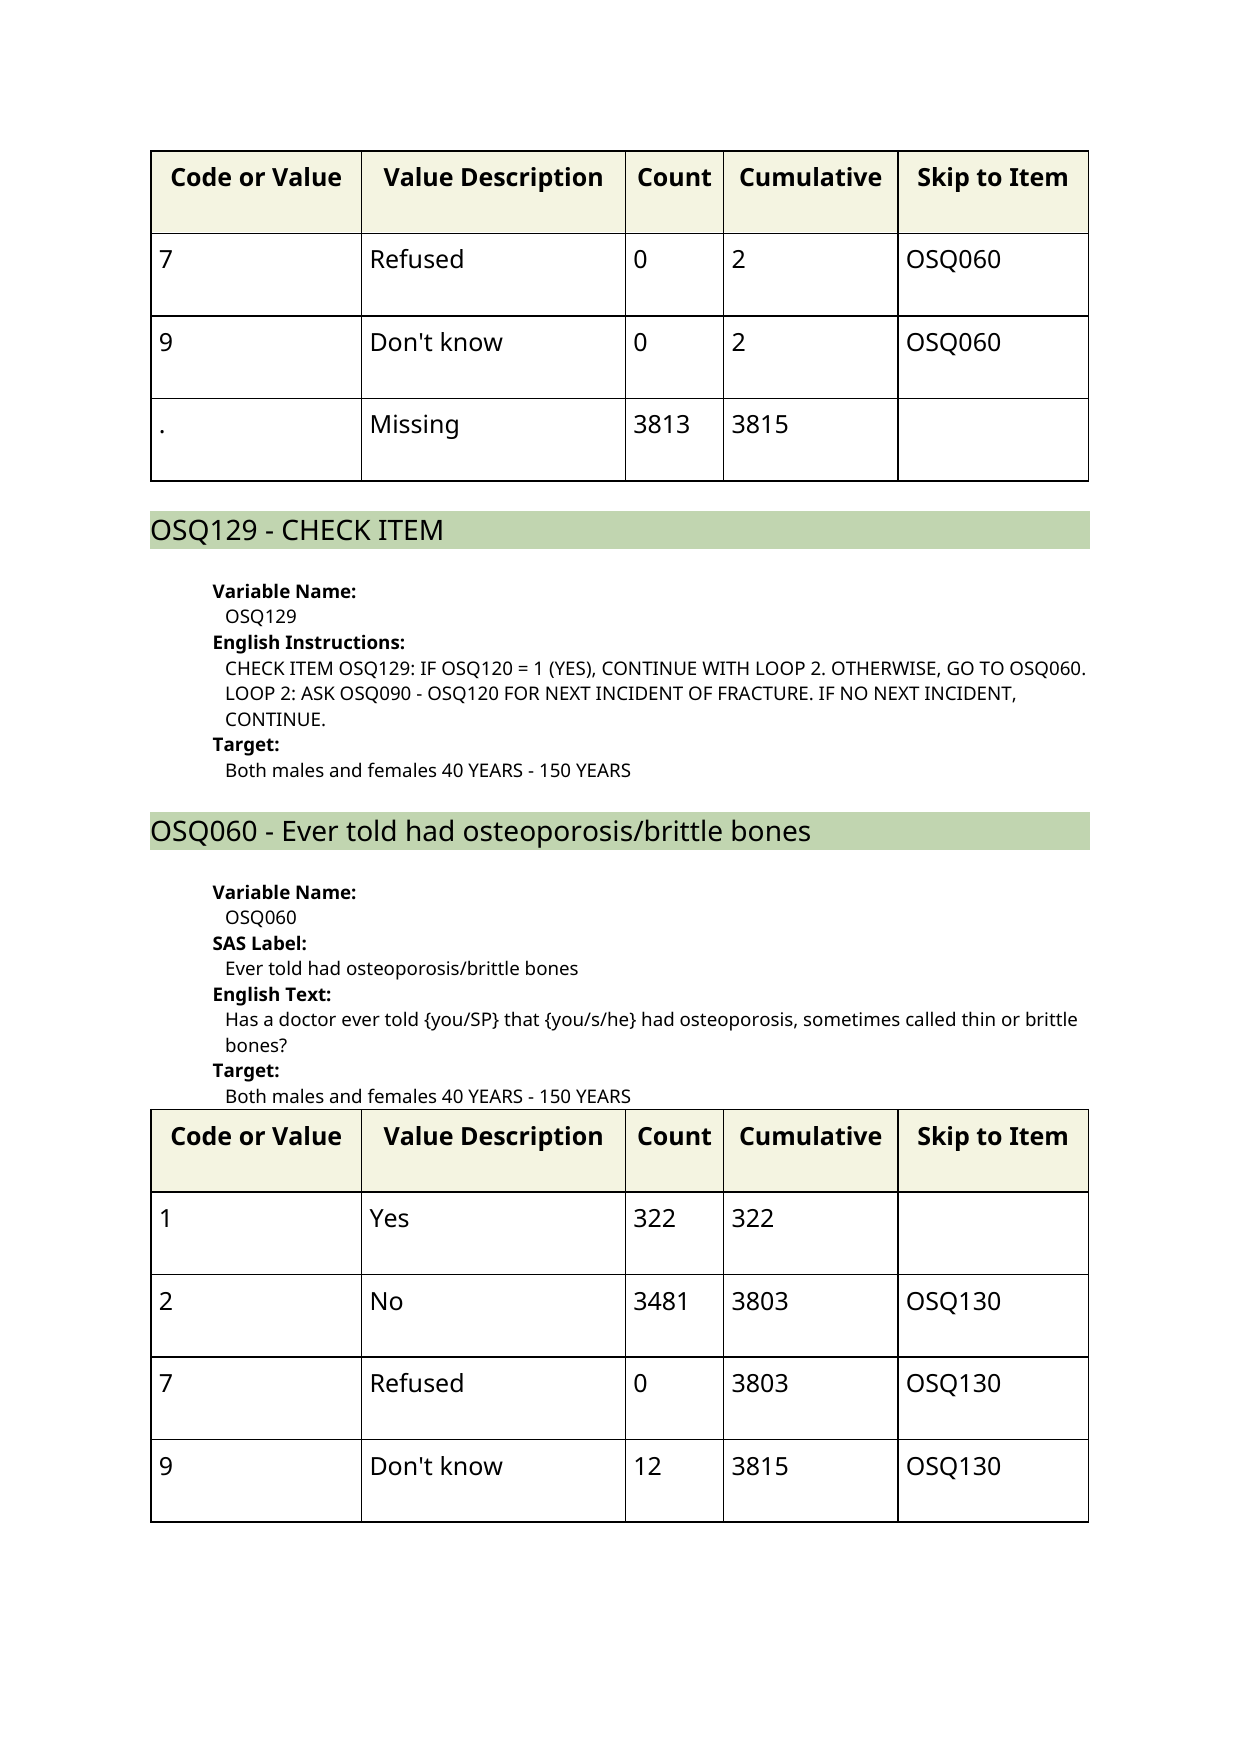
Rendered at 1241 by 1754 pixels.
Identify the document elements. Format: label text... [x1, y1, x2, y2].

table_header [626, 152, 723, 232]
text OSQ060 - Ever told had osteoporosis/brittle bones [150, 812, 1090, 850]
text Has a doctor ever told {you/SP} that {you/s/he} had osteoporosis, sometimes called thin or brittle bones? [225, 1007, 1090, 1058]
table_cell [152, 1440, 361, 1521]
text Target: [212, 731, 1090, 757]
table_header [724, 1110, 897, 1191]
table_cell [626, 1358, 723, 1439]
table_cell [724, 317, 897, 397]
text English Text: [212, 981, 1090, 1007]
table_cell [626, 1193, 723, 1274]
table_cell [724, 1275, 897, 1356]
text Ever told had osteoporosis/brittle bones [225, 956, 1090, 981]
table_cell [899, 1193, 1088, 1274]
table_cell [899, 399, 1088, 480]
text Both males and females 40 YEARS - 150 YEARS [225, 1083, 1090, 1109]
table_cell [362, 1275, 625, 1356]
text CHECK ITEM OSQ129: IF OSQ120 = 1 (YES), CONTINUE WITH LOOP 2. OTHERWISE, GO TO OSQ060. LOOP 2: ASK OSQ090 - OSQ120 FOR NEXT INCIDENT OF FRACTURE. IF NO NEXT INCIDENT, CONTINUE. [225, 655, 1090, 731]
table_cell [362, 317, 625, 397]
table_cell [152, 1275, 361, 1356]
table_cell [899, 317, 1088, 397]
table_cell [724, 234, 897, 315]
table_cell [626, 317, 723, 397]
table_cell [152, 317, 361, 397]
text Variable Name: [212, 879, 1090, 904]
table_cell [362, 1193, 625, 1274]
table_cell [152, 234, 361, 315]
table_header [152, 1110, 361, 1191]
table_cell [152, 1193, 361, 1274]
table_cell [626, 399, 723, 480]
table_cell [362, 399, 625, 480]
text OSQ129 - CHECK ITEM [150, 511, 1090, 549]
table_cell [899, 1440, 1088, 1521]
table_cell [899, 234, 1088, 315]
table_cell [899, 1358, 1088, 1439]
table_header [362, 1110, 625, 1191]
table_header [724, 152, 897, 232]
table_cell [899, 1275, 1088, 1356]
text SAS Label: [212, 930, 1090, 956]
text English Instructions: [212, 629, 1090, 655]
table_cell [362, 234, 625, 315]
text Target: [212, 1058, 1090, 1083]
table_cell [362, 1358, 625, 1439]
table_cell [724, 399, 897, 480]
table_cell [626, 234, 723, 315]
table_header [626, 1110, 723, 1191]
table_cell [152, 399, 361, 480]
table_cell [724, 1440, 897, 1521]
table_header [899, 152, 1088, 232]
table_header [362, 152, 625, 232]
text Variable Name: [212, 578, 1090, 604]
text OSQ129 [225, 604, 1090, 629]
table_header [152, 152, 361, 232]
text Both males and females 40 YEARS - 150 YEARS [225, 757, 1090, 782]
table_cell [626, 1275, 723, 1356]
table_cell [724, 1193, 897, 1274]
text OSQ060 [225, 904, 1090, 930]
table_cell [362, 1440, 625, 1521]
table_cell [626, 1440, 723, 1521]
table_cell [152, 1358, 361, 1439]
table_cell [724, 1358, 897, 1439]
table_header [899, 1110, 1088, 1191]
